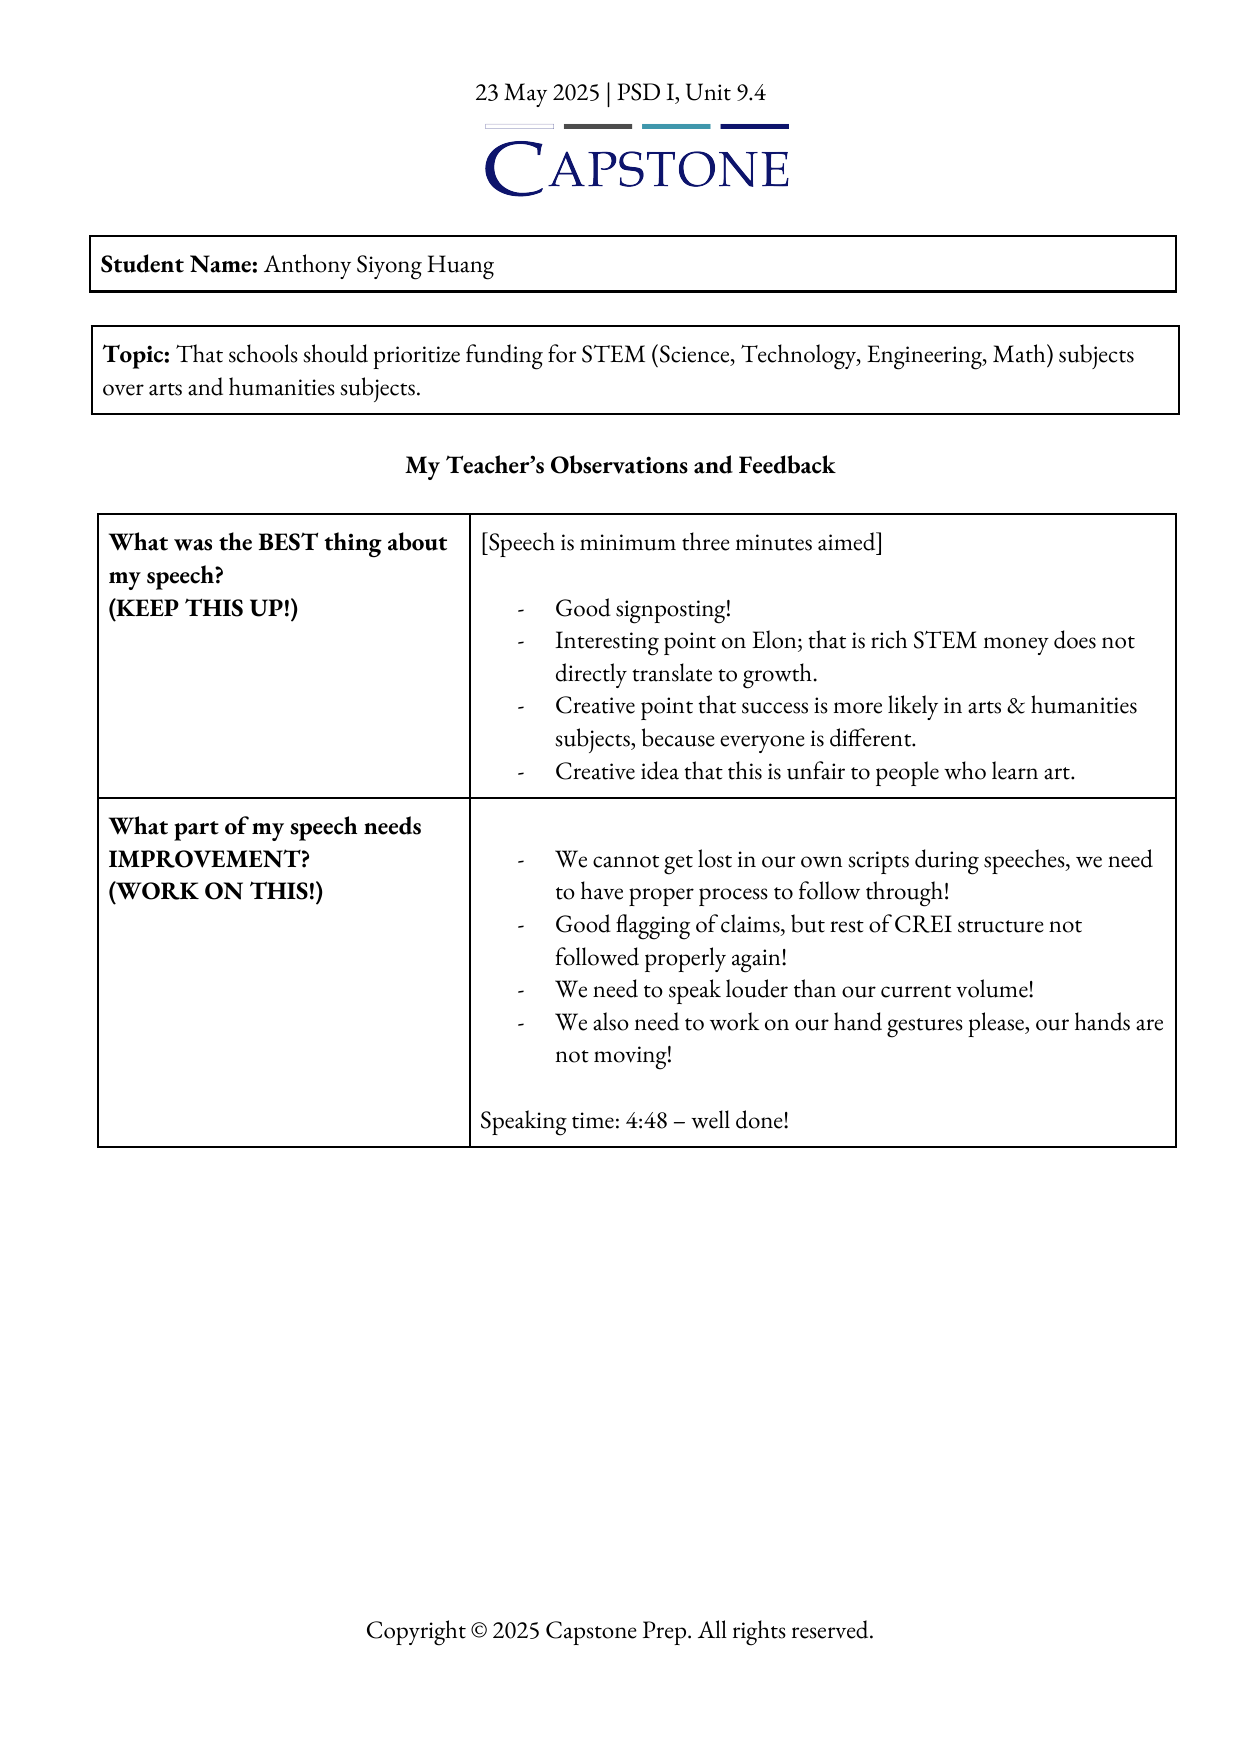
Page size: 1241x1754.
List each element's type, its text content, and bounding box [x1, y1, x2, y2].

table_header What was the BEST thing about my speech? (KEEP THIS UP!) [99, 515, 469, 797]
table_cell We cannot get lost in our own scripts during speeches, we need to have proper process to follow through! Good flagging of claims, but rest of CREI structure not followed properly again! We need to speak louder than our current volume! We also need to work on our hand gestures please, our hands are not moving! Speaking time: 4:48 – well done! [471, 799, 1175, 1146]
table_header Student Name: Anthony Siyong Huang [91, 237, 1175, 290]
table_header Topic: That schools should prioritize funding for STEM (Science, Technology, Engineering, Math) subjects over arts and humanities subjects. [93, 327, 1178, 413]
table_cell What part of my speech needs IMPROVEMENT? (WORK ON THIS!) [99, 799, 469, 1146]
text My Teacher’s Observations and Feedback [150, 448, 1090, 481]
table_header [Speech is minimum three minutes aimed] Good signposting! Interesting point on Elon; that is rich STEM money does not directly translate to growth. Creative point that success is more likely in arts & humanities subjects, because everyone is different. Creative idea that this is unfair to people who learn art. [471, 515, 1175, 797]
picture [477, 115, 798, 203]
